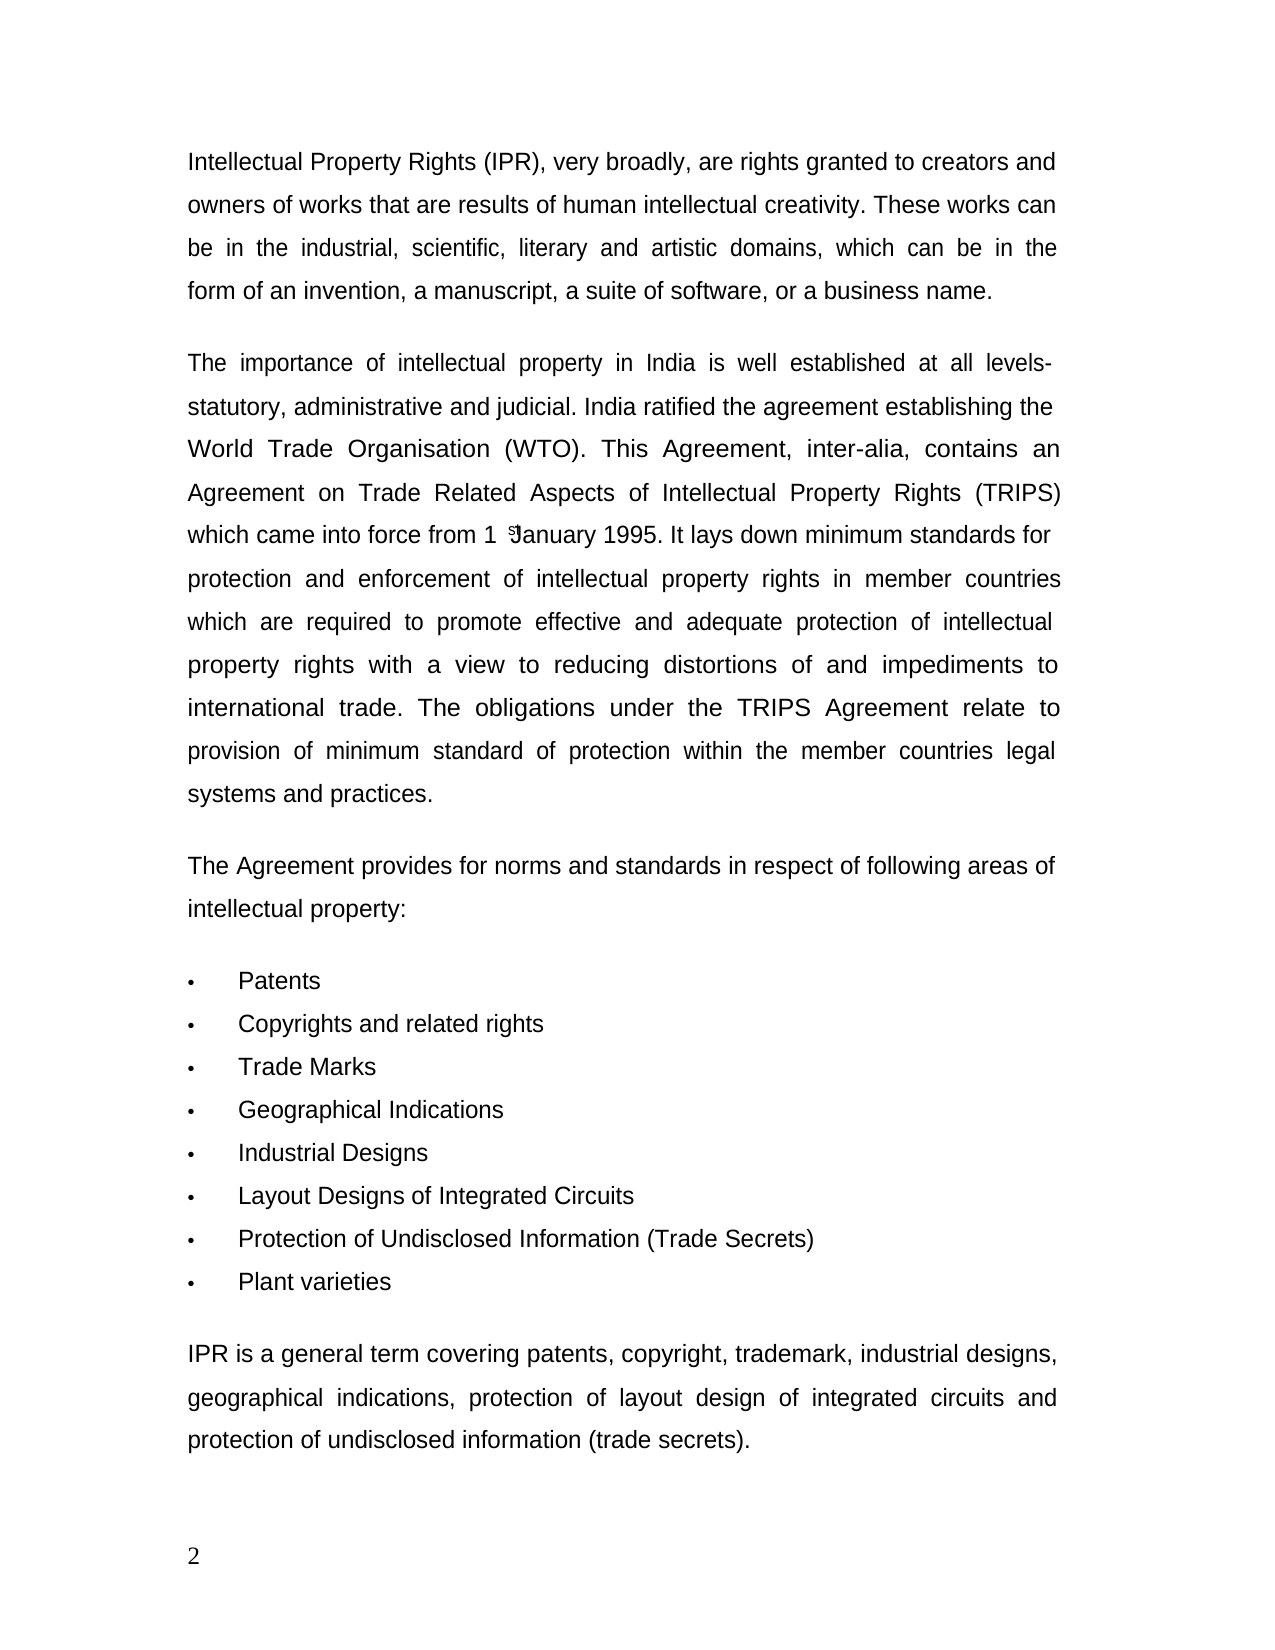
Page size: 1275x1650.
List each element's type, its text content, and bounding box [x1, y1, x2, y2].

text systems and practices. [187, 780, 1154, 808]
text provision of minimum standard of protection within the member countries legal [187, 737, 1154, 765]
text • Protection of Undisclosed Information (Trade Secrets) [187, 1225, 1154, 1253]
text which came into force from 1 January 1995. It lays down minimum standards for [187, 522, 1154, 549]
text which are required to promote effective and adequate protection of intellectual [187, 608, 1154, 636]
text • Trade Marks [187, 1053, 1154, 1081]
text World Trade Organisation (WTO). This Agreement, inter-alia, contains an [187, 436, 1154, 463]
text property rights with a view to reducing distortions of and impediments to [187, 651, 1154, 679]
text statutory, administrative and judicial. India ratified the agreement establishing the [187, 393, 1154, 421]
text geographical indications, protection of layout design of integrated circuits and [187, 1384, 1154, 1412]
text owners of works that are results of human intellectual creativity. These works can [187, 191, 1154, 219]
text form of an invention, a manuscript, a suite of software, or a business name. [187, 278, 1154, 305]
text • Patents [187, 967, 1154, 995]
text protection and enforcement of intellectual property rights in member countries [187, 565, 1154, 593]
text intellectual property: [187, 895, 1154, 923]
text • Plant varieties [187, 1268, 1154, 1296]
text The Agreement provides for norms and standards in respect of following areas of [187, 852, 1154, 880]
text • Copyrights and related rights [187, 1010, 1154, 1038]
text • Layout Designs of Integrated Circuits [187, 1182, 1154, 1210]
text Intellectual Property Rights (IPR), very broadly, are rights granted to creators and [187, 148, 1154, 176]
text Agreement on Trade Related Aspects of Intellectual Property Rights (TRIPS) [187, 479, 1154, 507]
text • Industrial Designs [187, 1139, 1154, 1167]
text international trade. The obligations under the TRIPS Agreement relate to [187, 694, 1154, 722]
text 2 [187, 1542, 1154, 1570]
text be in the industrial, scientific, literary and artistic domains, which can be in the [187, 234, 1154, 262]
text The importance of intellectual property in India is well established at all levels- [187, 350, 1154, 377]
text • Geographical Indications [187, 1096, 1154, 1124]
text IPR is a general term covering patents, copyright, trademark, industrial designs, [187, 1341, 1154, 1368]
text protection of undisclosed information (trade secrets). [187, 1427, 1154, 1454]
